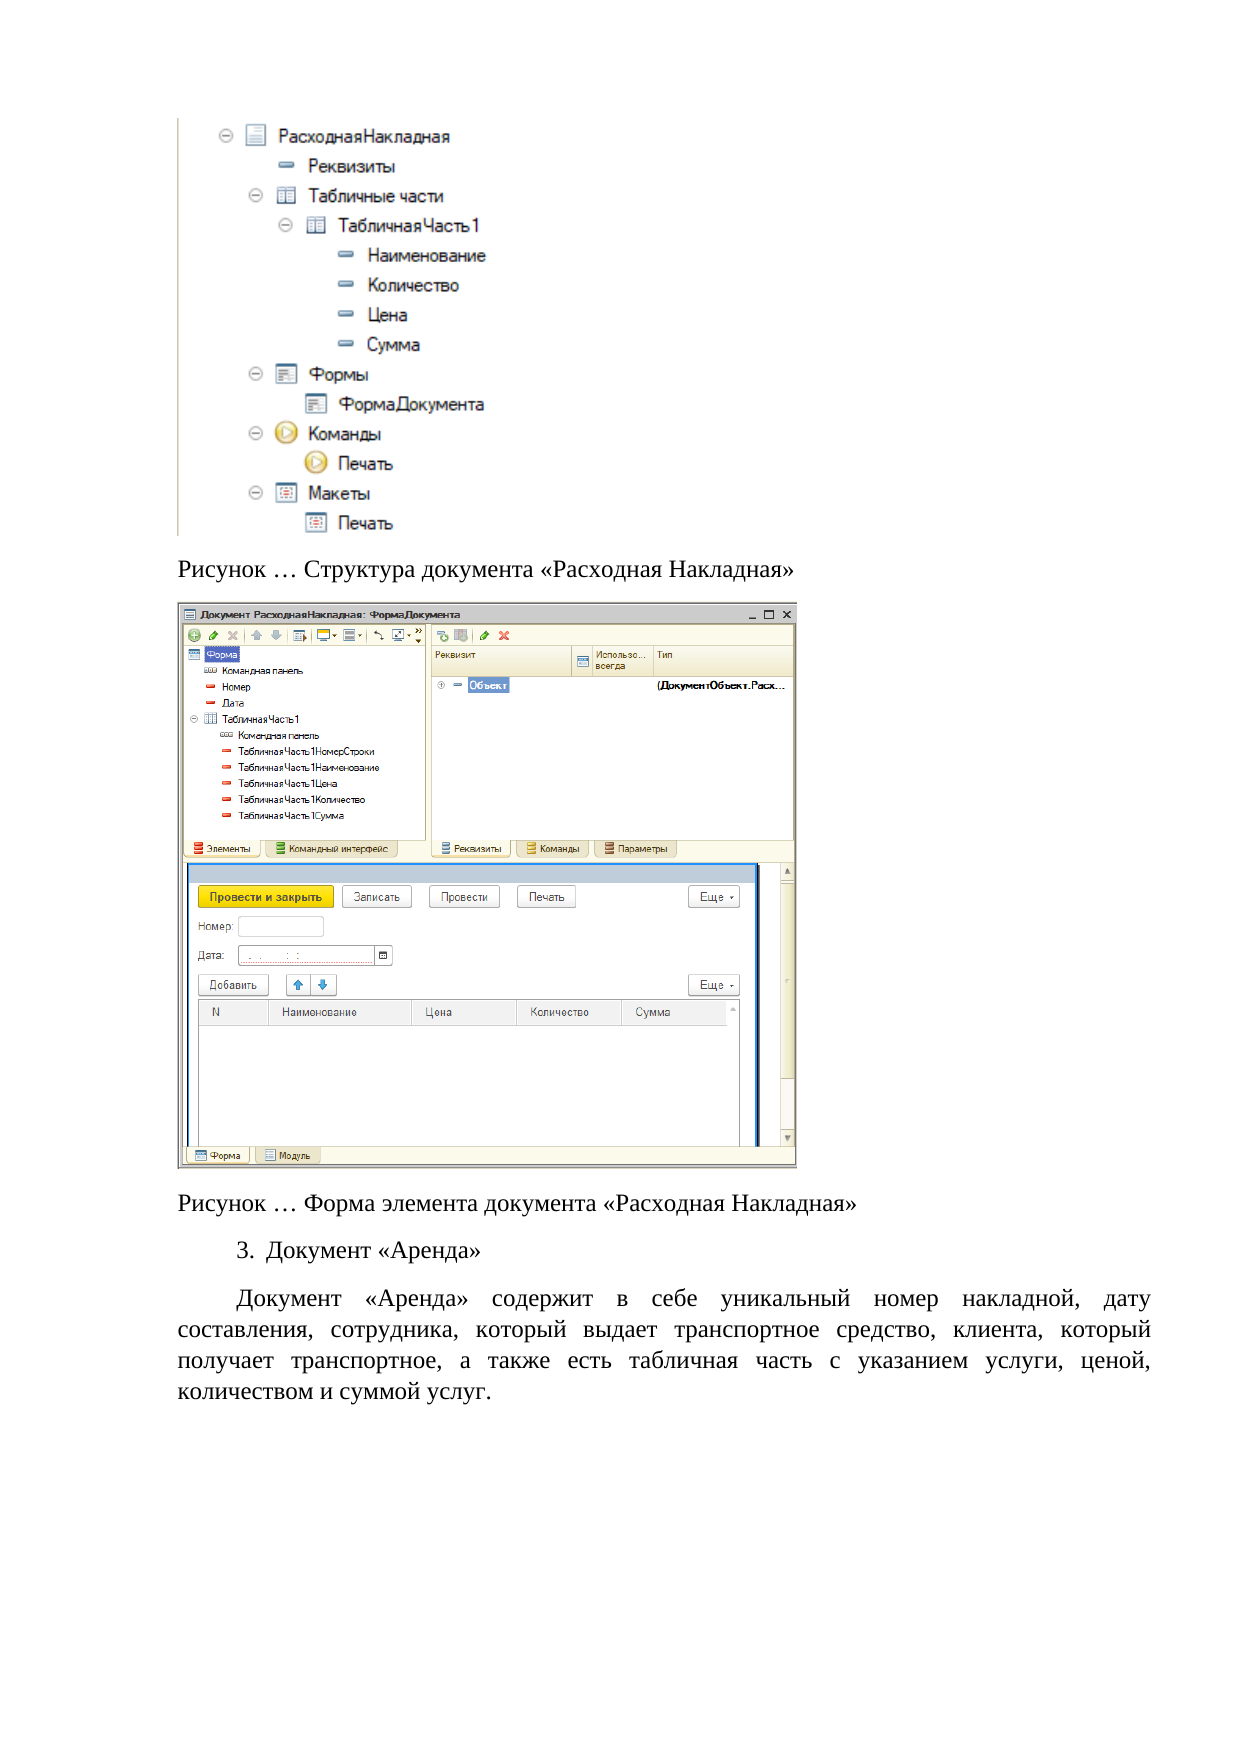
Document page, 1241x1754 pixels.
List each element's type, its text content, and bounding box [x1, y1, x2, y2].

text Документ «Аренда» содержит в себе уникальный номер накладной, дату составления, сотрудника, который выдает транспортное средство, клиента, который получает транспортное, а также есть табличная часть с указанием услуги, ценой, количеством и суммой услуг. [177, 1283, 1152, 1405]
list Документ «Аренда» [236, 1236, 1152, 1264]
picture [177, 601, 797, 1169]
picture [177, 118, 534, 536]
text Рисунок … Форма элемента документа «Расходная Накладная» [177, 1188, 1152, 1217]
text Рисунок … Структура документа «Расходная Накладная» [177, 554, 1152, 583]
